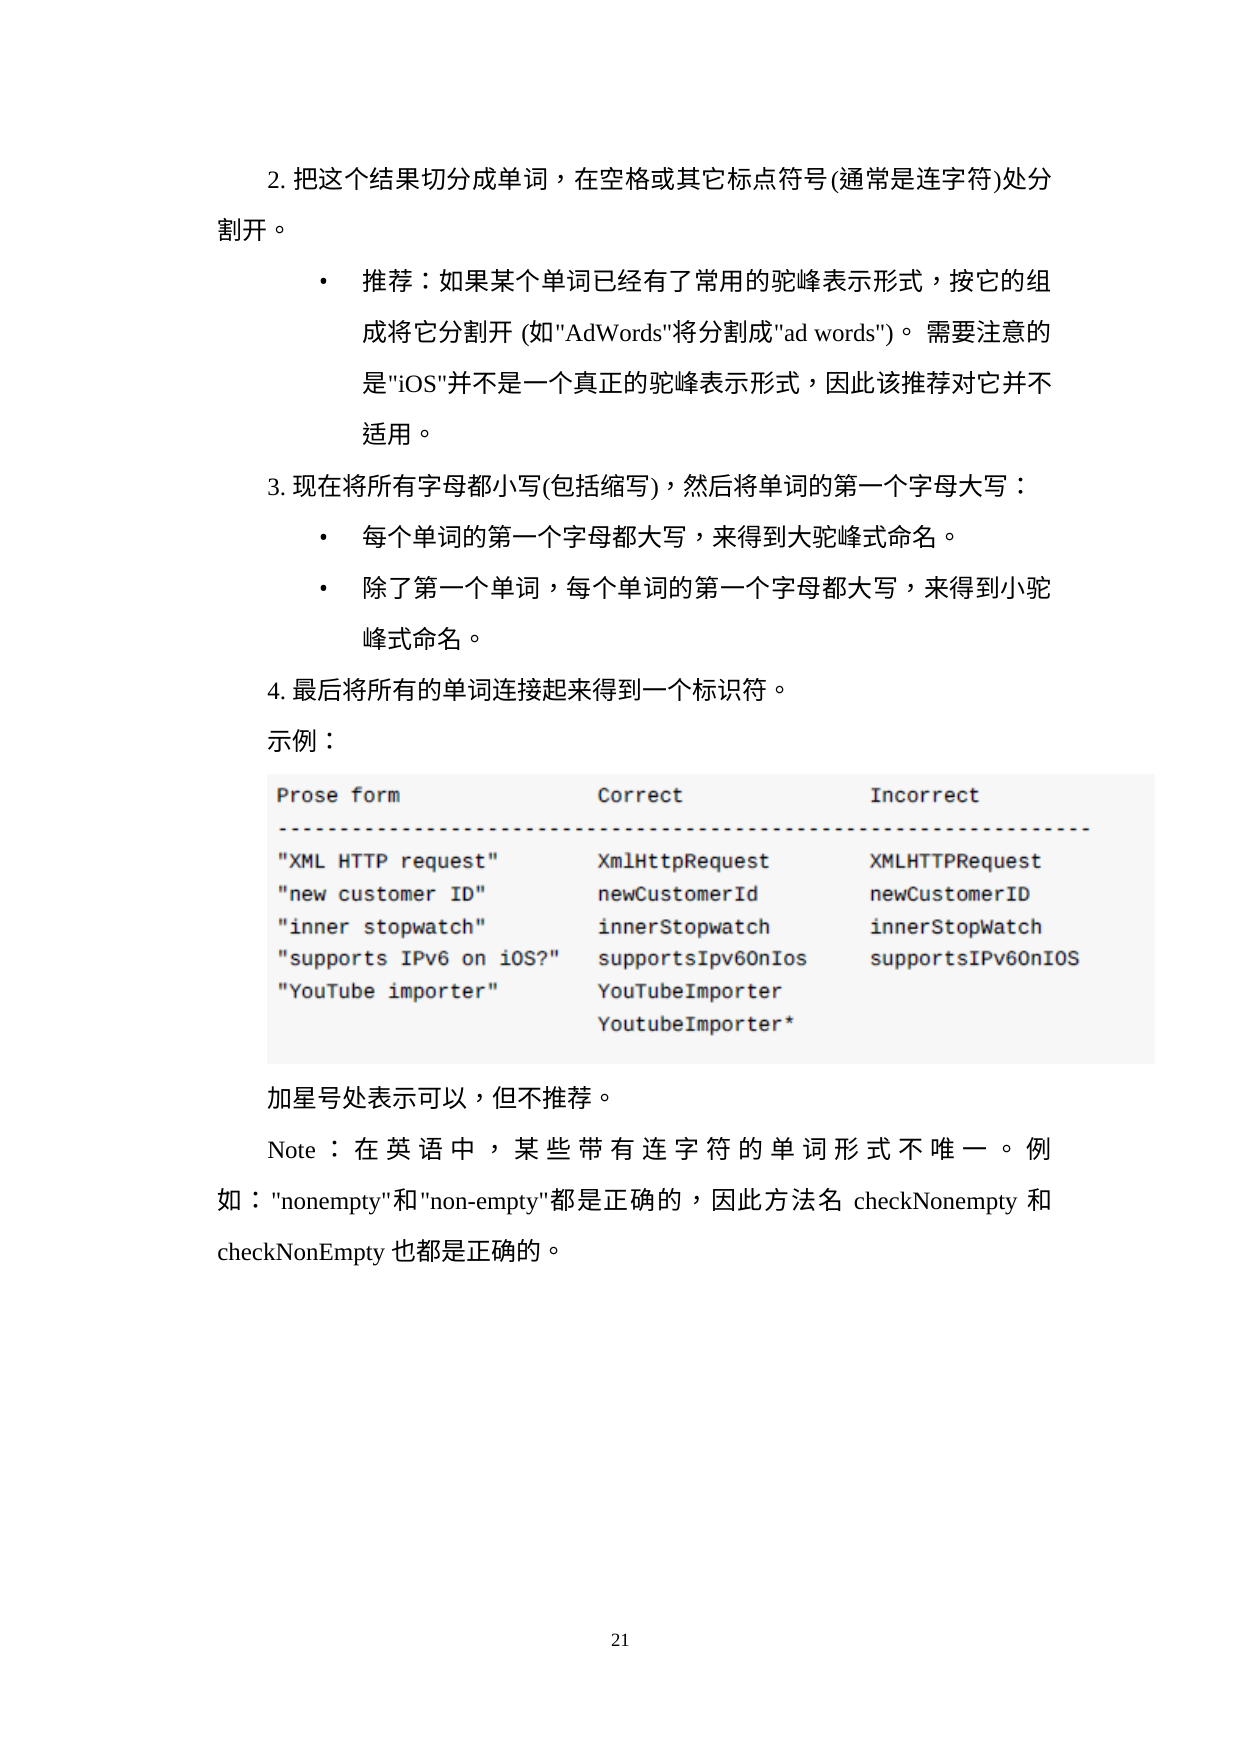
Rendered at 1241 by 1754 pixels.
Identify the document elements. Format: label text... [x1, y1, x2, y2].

text 3. 现在将所有字母都小写(包括缩写)，然后将单词的第一个字母大写： [217, 468, 1053, 502]
text Note：在英语中，某些带有连字符的单词形式不唯一。例如："nonempty"和"non-empty"都是正确的，因此方法名 checkNonempty 和 checkNonEmpty 也都是正确的。 [217, 1132, 1053, 1268]
text 加星号处表示可以，但不推荐。 [217, 1081, 1053, 1114]
list 除了第一个单词，每个单词的第一个字母都大写，来得到小驼峰式命名。 [319, 570, 1053, 655]
picture [267, 774, 1155, 1064]
text 4. 最后将所有的单词连接起来得到一个标识符。 [217, 672, 1053, 706]
list 每个单词的第一个字母都大写，来得到大驼峰式命名。 [319, 519, 1053, 553]
list 推荐：如果某个单词已经有了常用的驼峰表示形式，按它的组成将它分割开 (如"AdWords"将分割成"ad words")。 需要注意的是"iOS"并不是一个真正的驼峰表示形式，因此该推荐对它并不适用。 [319, 264, 1053, 451]
text 2. 把这个结果切分成单词，在空格或其它标点符号(通常是连字符)处分割开。 [217, 162, 1053, 247]
text 示例： [217, 723, 1053, 757]
